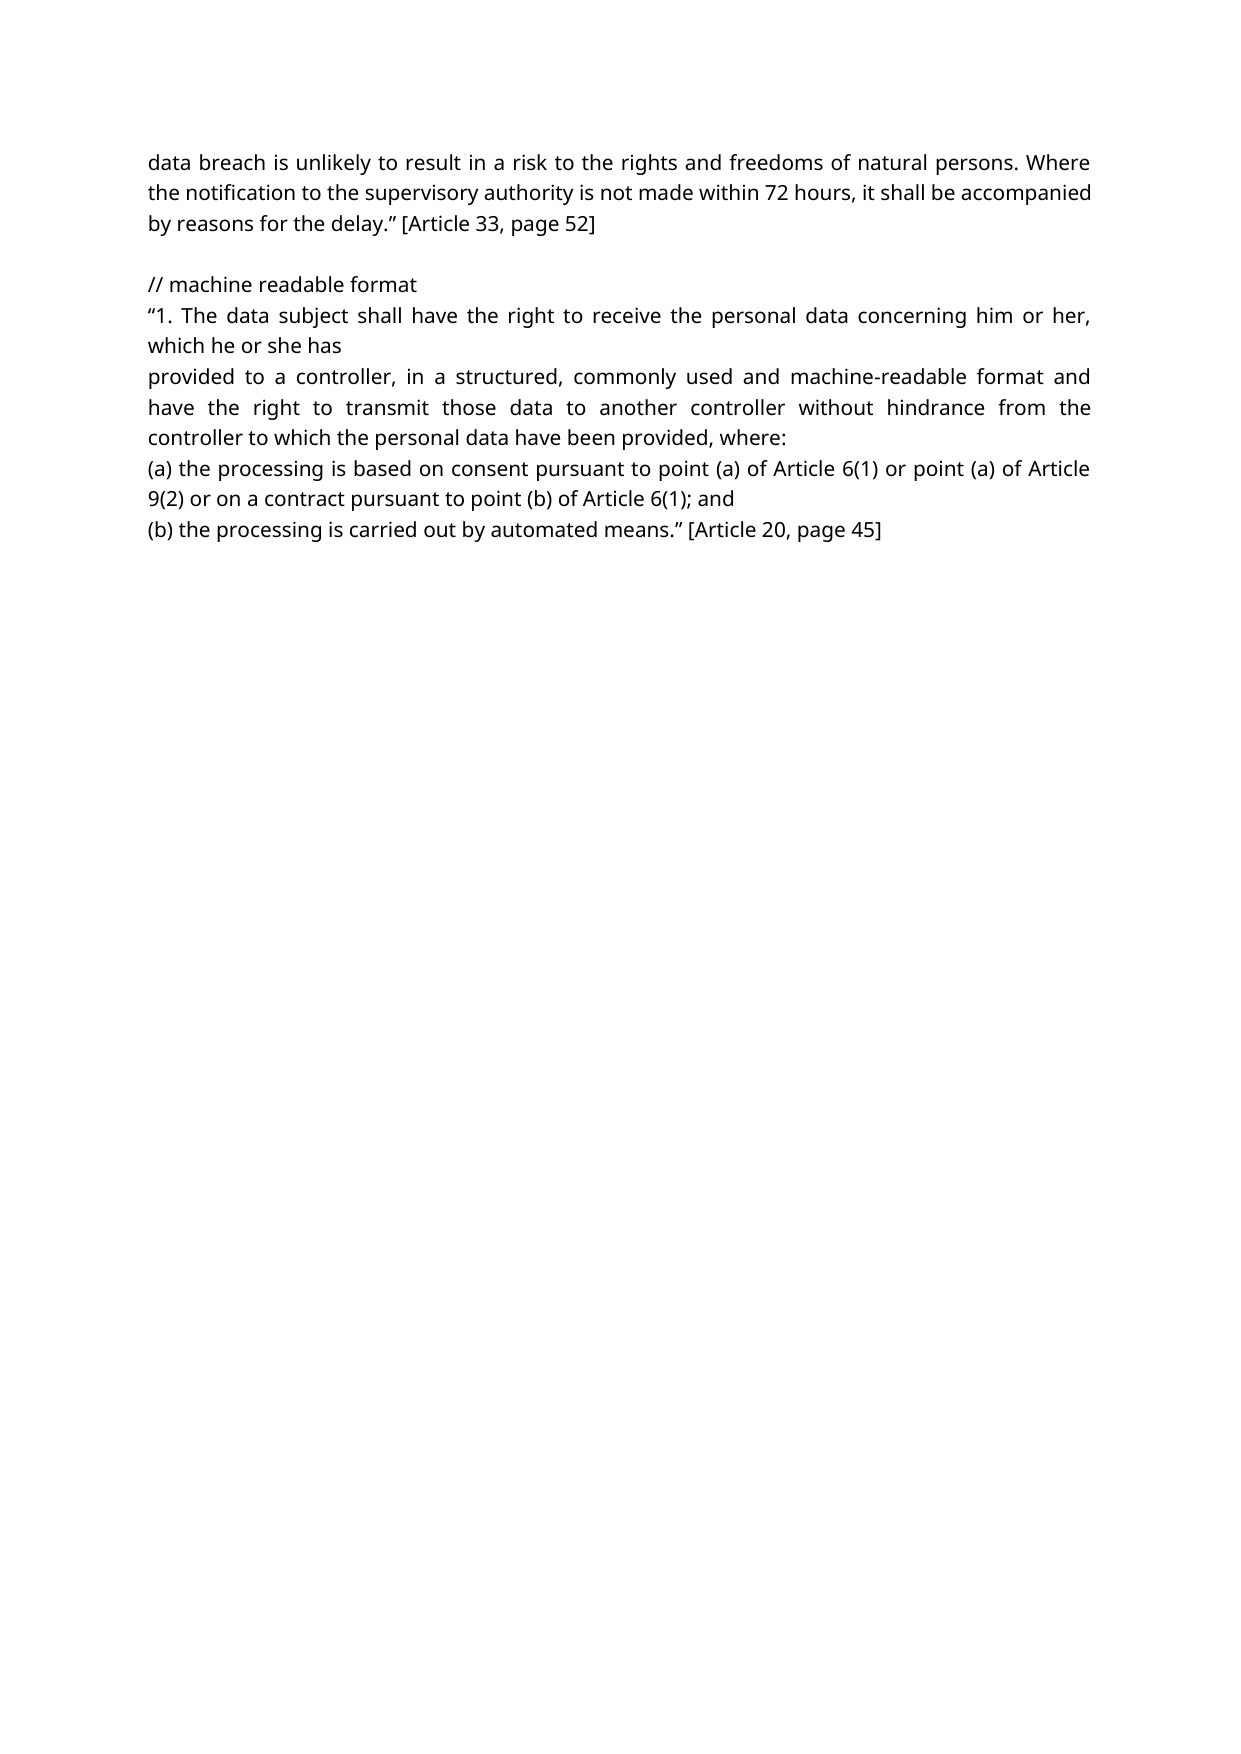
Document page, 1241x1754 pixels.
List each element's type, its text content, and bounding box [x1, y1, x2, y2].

text (a) the processing is based on consent pursuant to point (a) of Article 6(1) or point (a) of Article 9(2) or on a contract pursuant to point (b) of Article 6(1); and [148, 454, 1093, 513]
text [148, 148, 1093, 237]
text provided to a controller, in a structured, commonly used and machine-readable format and have the right to transmit those data to another controller without hindrance from the controller to which the personal data have been provided, where: [148, 362, 1093, 452]
text “1. The data subject shall have the right to receive the personal data concerning him or her, which he or she has [148, 301, 1093, 360]
text // machine readable format [148, 270, 1093, 298]
text (b) the processing is carried out by automated means.” [Article 20, page 45] [148, 515, 1093, 543]
